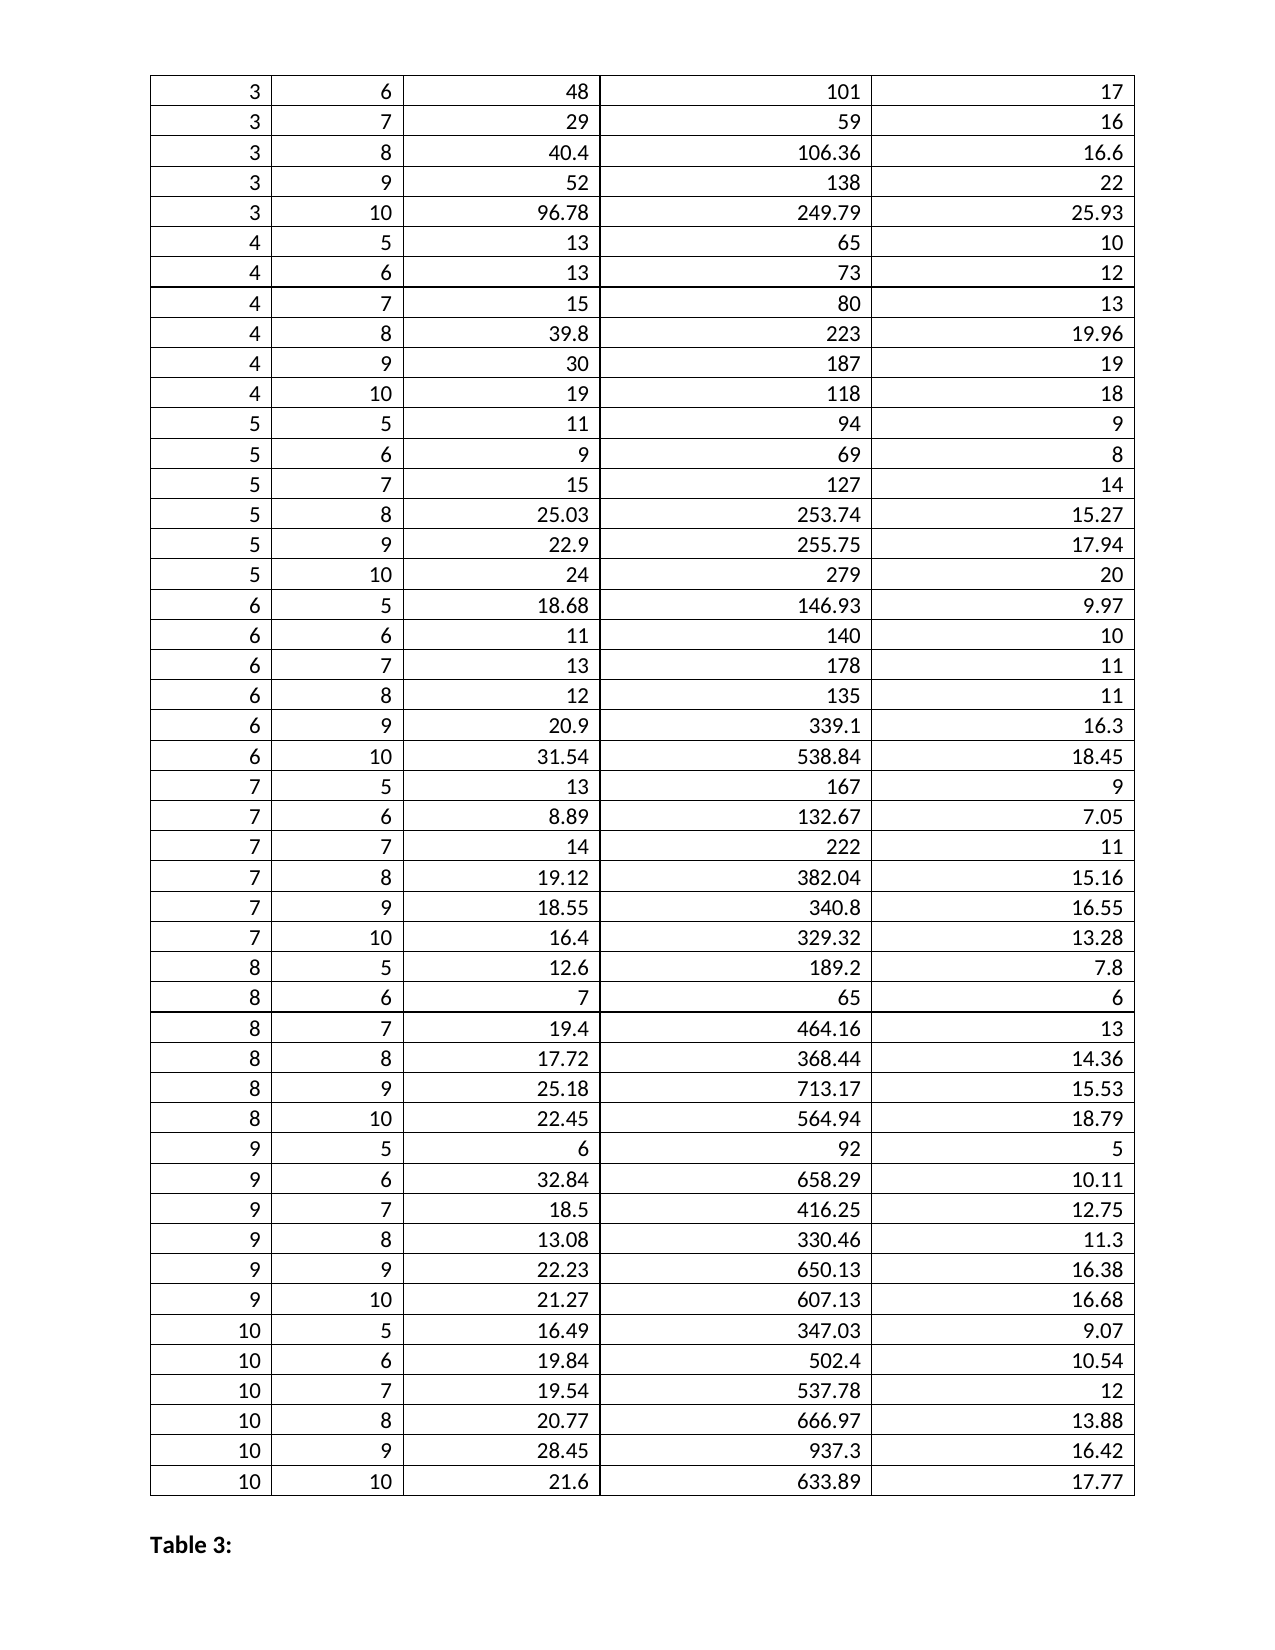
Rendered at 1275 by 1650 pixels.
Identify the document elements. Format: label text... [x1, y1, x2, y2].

table_cell 7 [272, 469, 403, 498]
table_cell 11 [872, 831, 1134, 860]
table_cell 25.93 [872, 197, 1134, 226]
table_cell 19.96 [872, 318, 1134, 347]
table_cell 9 [151, 1254, 271, 1283]
table_cell 607.13 [601, 1284, 871, 1313]
table_cell 19.4 [404, 1013, 599, 1042]
table_cell 7 [151, 771, 271, 800]
table_cell 16.55 [872, 892, 1134, 921]
table_cell 7 [404, 982, 599, 1011]
table_cell 12.6 [404, 952, 599, 981]
table_cell 30 [404, 348, 599, 377]
table_cell 7 [272, 106, 403, 135]
table_cell 18.5 [404, 1194, 599, 1223]
table_cell 10 [272, 1103, 403, 1132]
table_cell 11 [404, 620, 599, 649]
table_cell 6 [151, 680, 271, 709]
table_cell 29 [404, 106, 599, 135]
table_cell 666.97 [601, 1405, 871, 1434]
table_cell 9 [872, 408, 1134, 437]
table_cell 7 [272, 1375, 403, 1404]
table_cell 10 [272, 1466, 403, 1495]
table_cell 368.44 [601, 1043, 871, 1072]
table_cell 5 [151, 408, 271, 437]
table_cell 4 [151, 378, 271, 407]
table_cell 10 [872, 620, 1134, 649]
table_cell 9 [872, 771, 1134, 800]
table_cell 382.04 [601, 861, 871, 891]
table_cell 538.84 [601, 741, 871, 770]
table_cell 9 [272, 892, 403, 921]
table_cell 222 [601, 831, 871, 860]
table_cell 6 [404, 1133, 599, 1162]
table_cell 18.45 [872, 741, 1134, 770]
table_cell 5 [151, 439, 271, 468]
table_cell 4 [151, 348, 271, 377]
table_cell 3 [151, 106, 271, 135]
table_cell 28.45 [404, 1435, 599, 1464]
table_cell 94 [601, 408, 871, 437]
table_cell 7 [272, 1194, 403, 1223]
table_cell 6 [151, 620, 271, 649]
table_cell 10 [272, 559, 403, 588]
table_cell 96.78 [404, 197, 599, 226]
table_cell 16.4 [404, 922, 599, 951]
table_cell 20 [872, 559, 1134, 588]
table_cell 3 [151, 197, 271, 226]
table_cell 10.11 [872, 1164, 1134, 1193]
table_cell 127 [601, 469, 871, 498]
table_cell 19.84 [404, 1345, 599, 1374]
table_cell 20.77 [404, 1405, 599, 1434]
table_cell 9 [151, 1133, 271, 1162]
table_cell 537.78 [601, 1375, 871, 1404]
table_cell 132.67 [601, 801, 871, 830]
table_cell 9 [272, 529, 403, 558]
table_cell 7 [272, 650, 403, 679]
table_cell 6 [272, 620, 403, 649]
table_cell 9.97 [872, 590, 1134, 619]
table_cell 6 [151, 650, 271, 679]
table_cell 19 [404, 378, 599, 407]
table_cell 9 [151, 1284, 271, 1313]
table_cell 9 [151, 1194, 271, 1223]
table_cell 502.4 [601, 1345, 871, 1374]
table_cell 10.54 [872, 1345, 1134, 1374]
table_cell 15.27 [872, 499, 1134, 528]
table_cell 9 [404, 439, 599, 468]
table_cell 16.38 [872, 1254, 1134, 1283]
table_cell 10 [151, 1435, 271, 1464]
table_cell 8 [272, 136, 403, 166]
table_cell 8 [272, 318, 403, 347]
table_cell 13 [872, 1013, 1134, 1042]
table_cell 22.23 [404, 1254, 599, 1283]
table_cell 10 [272, 741, 403, 770]
table_cell 11.3 [872, 1224, 1134, 1253]
table_cell 11 [872, 680, 1134, 709]
table_cell 8 [272, 499, 403, 528]
table_cell 6 [151, 710, 271, 739]
table_cell 347.03 [601, 1315, 871, 1344]
table_cell 10 [151, 1345, 271, 1374]
table_cell 8 [872, 439, 1134, 468]
table_cell 11 [872, 650, 1134, 679]
table_cell 14 [872, 469, 1134, 498]
table_cell 9 [272, 1073, 403, 1102]
table_cell 464.16 [601, 1013, 871, 1042]
table_cell 138 [601, 167, 871, 196]
table_cell 25.03 [404, 499, 599, 528]
table_cell 25.18 [404, 1073, 599, 1102]
table_cell 5 [151, 469, 271, 498]
table_cell 7 [272, 831, 403, 860]
table_cell 17.77 [872, 1466, 1134, 1495]
table_cell 16.3 [872, 710, 1134, 739]
table_cell 5 [272, 771, 403, 800]
table_cell 178 [601, 650, 871, 679]
table_cell 8 [151, 1103, 271, 1132]
table_cell 16 [872, 106, 1134, 135]
table_cell 279 [601, 559, 871, 588]
table_cell 15.16 [872, 861, 1134, 891]
table_cell 22 [872, 167, 1134, 196]
table_cell 8 [272, 1224, 403, 1253]
table_cell 8 [272, 1405, 403, 1434]
table_cell 10 [151, 1466, 271, 1495]
table_cell 17.72 [404, 1043, 599, 1072]
table_cell 6 [272, 801, 403, 830]
table_cell 6 [272, 439, 403, 468]
table_cell 564.94 [601, 1103, 871, 1132]
table_cell 15 [404, 288, 599, 317]
table_cell 9 [151, 1224, 271, 1253]
table_cell 65 [601, 982, 871, 1011]
table_cell 135 [601, 680, 871, 709]
table_cell 10 [151, 1375, 271, 1404]
table_cell 7.05 [872, 801, 1134, 830]
table_cell 6 [151, 590, 271, 619]
table_cell 20.9 [404, 710, 599, 739]
table_cell 19 [872, 348, 1134, 377]
table_cell 106.36 [601, 136, 871, 166]
text Table 3: [150, 1529, 1125, 1559]
table_cell 10 [151, 1405, 271, 1434]
table_cell 10 [872, 227, 1134, 256]
table_cell 16.6 [872, 136, 1134, 166]
table_cell 5 [272, 1133, 403, 1162]
table_cell 330.46 [601, 1224, 871, 1253]
table_cell 4 [151, 227, 271, 256]
table_cell 6 [272, 76, 403, 105]
table_cell 167 [601, 771, 871, 800]
table_cell 65 [601, 227, 871, 256]
table_cell 4 [151, 318, 271, 347]
table_cell 19.12 [404, 861, 599, 891]
table_cell 17.94 [872, 529, 1134, 558]
table_cell 73 [601, 257, 871, 286]
table_cell 416.25 [601, 1194, 871, 1223]
table_cell 13 [872, 288, 1134, 317]
table_cell 6 [272, 257, 403, 286]
table_cell 8 [151, 1073, 271, 1102]
table_cell 8 [151, 1043, 271, 1072]
table_cell 14 [404, 831, 599, 860]
table_cell 6 [151, 741, 271, 770]
table_cell 101 [601, 76, 871, 105]
table_cell 13 [404, 227, 599, 256]
table_cell 7.8 [872, 952, 1134, 981]
table_cell 6 [272, 1345, 403, 1374]
table_cell 21.27 [404, 1284, 599, 1313]
table_cell 339.1 [601, 710, 871, 739]
table_cell 249.79 [601, 197, 871, 226]
table_cell 7 [151, 831, 271, 860]
table_cell 7 [272, 1013, 403, 1042]
table_cell 13 [404, 771, 599, 800]
table_cell 13 [404, 650, 599, 679]
table_cell 17 [872, 76, 1134, 105]
table_cell 253.74 [601, 499, 871, 528]
table_cell 937.3 [601, 1435, 871, 1464]
table_cell 48 [404, 76, 599, 105]
table_cell 31.54 [404, 741, 599, 770]
table_cell 5 [272, 227, 403, 256]
table_cell 5 [872, 1133, 1134, 1162]
table_cell 8 [272, 861, 403, 891]
table_cell 5 [272, 952, 403, 981]
table_cell 146.93 [601, 590, 871, 619]
table_cell 22.9 [404, 529, 599, 558]
table_cell 69 [601, 439, 871, 468]
table_cell 9 [272, 167, 403, 196]
table_cell 7 [151, 861, 271, 891]
table_cell 10 [272, 922, 403, 951]
table_cell 39.8 [404, 318, 599, 347]
table_cell 223 [601, 318, 871, 347]
table_cell 22.45 [404, 1103, 599, 1132]
table_cell 16.42 [872, 1435, 1134, 1464]
table_cell 24 [404, 559, 599, 588]
table_cell 10 [272, 197, 403, 226]
table_cell 12 [404, 680, 599, 709]
table_cell 5 [151, 559, 271, 588]
table_cell 7 [151, 801, 271, 830]
table_cell 658.29 [601, 1164, 871, 1193]
table_cell 11 [404, 408, 599, 437]
table_cell 118 [601, 378, 871, 407]
table_cell 13.28 [872, 922, 1134, 951]
table_cell 6 [272, 982, 403, 1011]
table_cell 16.68 [872, 1284, 1134, 1313]
table_cell 329.32 [601, 922, 871, 951]
table_cell 18 [872, 378, 1134, 407]
table_cell 59 [601, 106, 871, 135]
table_cell 15 [404, 469, 599, 498]
table_cell 9 [151, 1164, 271, 1193]
table_cell 12.75 [872, 1194, 1134, 1223]
table_cell 8 [151, 982, 271, 1011]
table_cell 18.55 [404, 892, 599, 921]
table_cell 19.54 [404, 1375, 599, 1404]
table_cell 52 [404, 167, 599, 196]
table_cell 4 [151, 257, 271, 286]
table_cell 7 [151, 892, 271, 921]
table_cell 18.68 [404, 590, 599, 619]
table_cell 21.6 [404, 1466, 599, 1495]
table_cell 12 [872, 1375, 1134, 1404]
table_cell 14.36 [872, 1043, 1134, 1072]
table_cell 3 [151, 76, 271, 105]
table_cell 5 [272, 1315, 403, 1344]
table_cell 140 [601, 620, 871, 649]
table_cell 3 [151, 167, 271, 196]
table_cell 15.53 [872, 1073, 1134, 1102]
table_cell 8 [272, 680, 403, 709]
table_cell 713.17 [601, 1073, 871, 1102]
table_cell 8.89 [404, 801, 599, 830]
table_cell 80 [601, 288, 871, 317]
table_cell 9 [272, 1435, 403, 1464]
table_cell 189.2 [601, 952, 871, 981]
table_cell 7 [272, 288, 403, 317]
table_cell 13.88 [872, 1405, 1134, 1434]
table_cell 6 [872, 982, 1134, 1011]
table_cell 8 [151, 952, 271, 981]
table_cell 13.08 [404, 1224, 599, 1253]
table_cell 650.13 [601, 1254, 871, 1283]
table_cell 40.4 [404, 136, 599, 166]
table_cell 92 [601, 1133, 871, 1162]
table_cell 8 [272, 1043, 403, 1072]
table_cell 5 [272, 408, 403, 437]
table_cell 10 [272, 378, 403, 407]
table_cell 187 [601, 348, 871, 377]
table_cell 633.89 [601, 1466, 871, 1495]
table_cell 8 [151, 1013, 271, 1042]
table_cell 5 [272, 590, 403, 619]
table_cell 5 [151, 529, 271, 558]
table_cell 12 [872, 257, 1134, 286]
table_cell 10 [272, 1284, 403, 1313]
table_cell 3 [151, 136, 271, 166]
table_cell 16.49 [404, 1315, 599, 1344]
table_cell 6 [272, 1164, 403, 1193]
table_cell 255.75 [601, 529, 871, 558]
table_cell 9 [272, 348, 403, 377]
table_cell 10 [151, 1315, 271, 1344]
table_cell 5 [151, 499, 271, 528]
table_cell 18.79 [872, 1103, 1134, 1132]
table_cell 340.8 [601, 892, 871, 921]
table_cell 9 [272, 710, 403, 739]
table_cell 9.07 [872, 1315, 1134, 1344]
table_cell 7 [151, 922, 271, 951]
table_cell 32.84 [404, 1164, 599, 1193]
table_cell 13 [404, 257, 599, 286]
table_cell 4 [151, 288, 271, 317]
table_cell 9 [272, 1254, 403, 1283]
